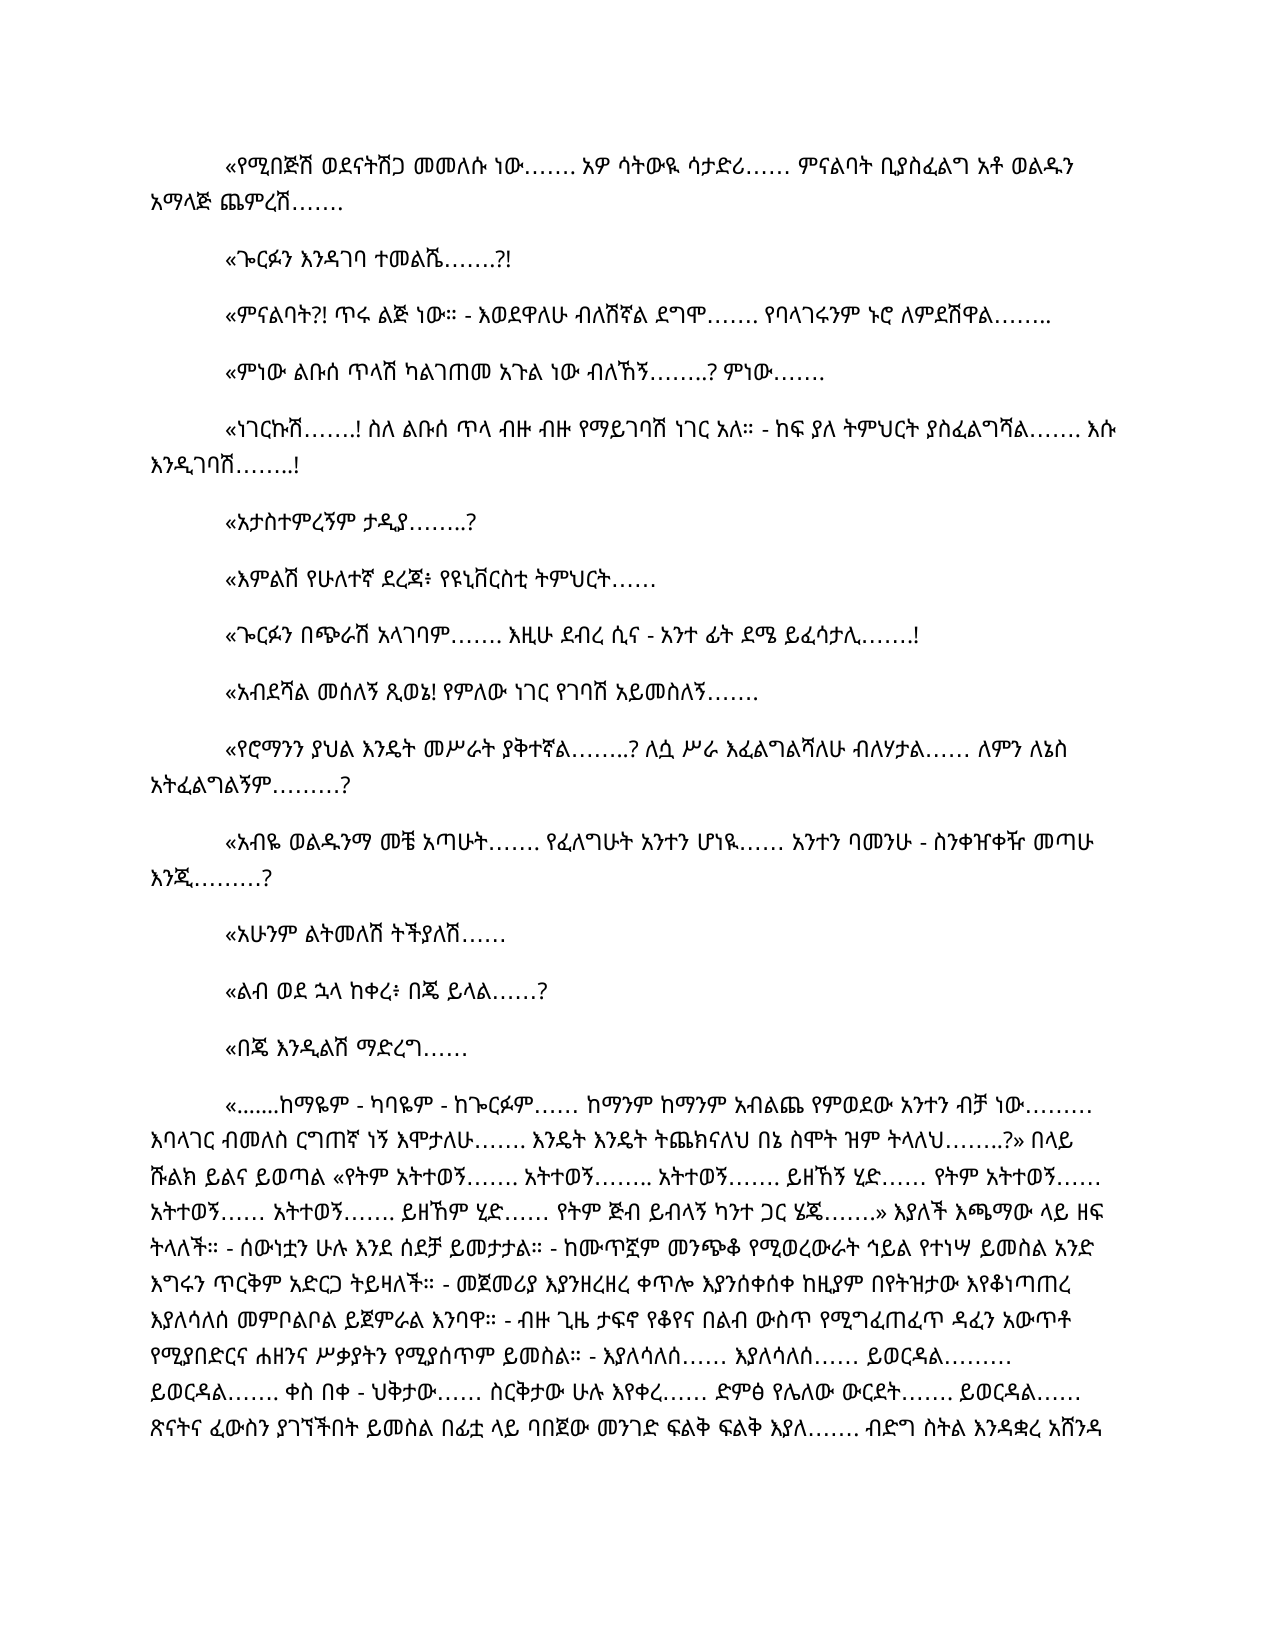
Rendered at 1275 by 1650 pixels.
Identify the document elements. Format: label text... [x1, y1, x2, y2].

text «ጐርፉን እንዳገባ ተመልሼ…….?! [150, 243, 1125, 274]
text «ነገርኩሽ…….! ስለ ልቡሰ ጥላ ብዙ ብዙ የማይገባሽ ነገር አለ። - ከፍ ያለ ትምህርት ያስፈልግሻል……. እሱ እንዲገባሽ……..! [150, 413, 1125, 480]
text «የሮማንን ያህል እንዴት መሥራት ያቅተኛል……..? ለሷ ሥራ እፈልግልሻለሁ ብለሃታል…… ለምን ለኔስ አትፈልግልኝም………? [150, 733, 1125, 800]
text «ምነው ልቡሰ ጥላሽ ካልገጠመ አጉል ነው ብለኸኝ……..? ምነው……. [150, 356, 1125, 387]
text «አብዬ ወልዱንማ መቼ አጣሁት……. የፈለግሁት አንተን ሆነዪ…… አንተን ባመንሁ - ስንቀዠቀዥ መጣሁ እንጂ………? [150, 826, 1125, 893]
text «የሚበጅሽ ወደናትሽጋ መመለሱ ነው……. አዎ ሳትውዪ ሳታድሪ…… ምናልባት ቢያስፈልግ አቶ ወልዱን አማላጅ ጨምረሽ……. [150, 150, 1125, 217]
text «ጐርፉን በጭራሽ አላገባም……. እዚሁ ደብረ ሲና - አንተ ፊት ደሜ ይፈሳታሊ…….! [150, 619, 1125, 651]
text «በጄ እንዲልሽ ማድረግ…… [150, 1032, 1125, 1063]
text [150, 1088, 1125, 1443]
text «አሁንም ልትመለሽ ትችያለሽ…… [150, 918, 1125, 949]
text «እምልሽ የሁለተኛ ደረጃ፥ የዩኒቨርስቲ ትምህርት…… [150, 562, 1125, 594]
text «ልብ ወደ ኋላ ከቀረ፥ በጄ ይላል……? [150, 975, 1125, 1006]
text «አብደሻል መሰለኝ ጺወኔ! የምለው ነገር የገባሽ አይመስለኝ……. [150, 676, 1125, 707]
text «አታስተምረኝም ታዲያ……..? [150, 506, 1125, 537]
text «ምናልባት?! ጥሩ ልጅ ነው። - እወደዋለሁ ብለሽኛል ደግሞ……. የባላገሩንም ኑሮ ለምደሽዋል…….. [150, 299, 1125, 331]
